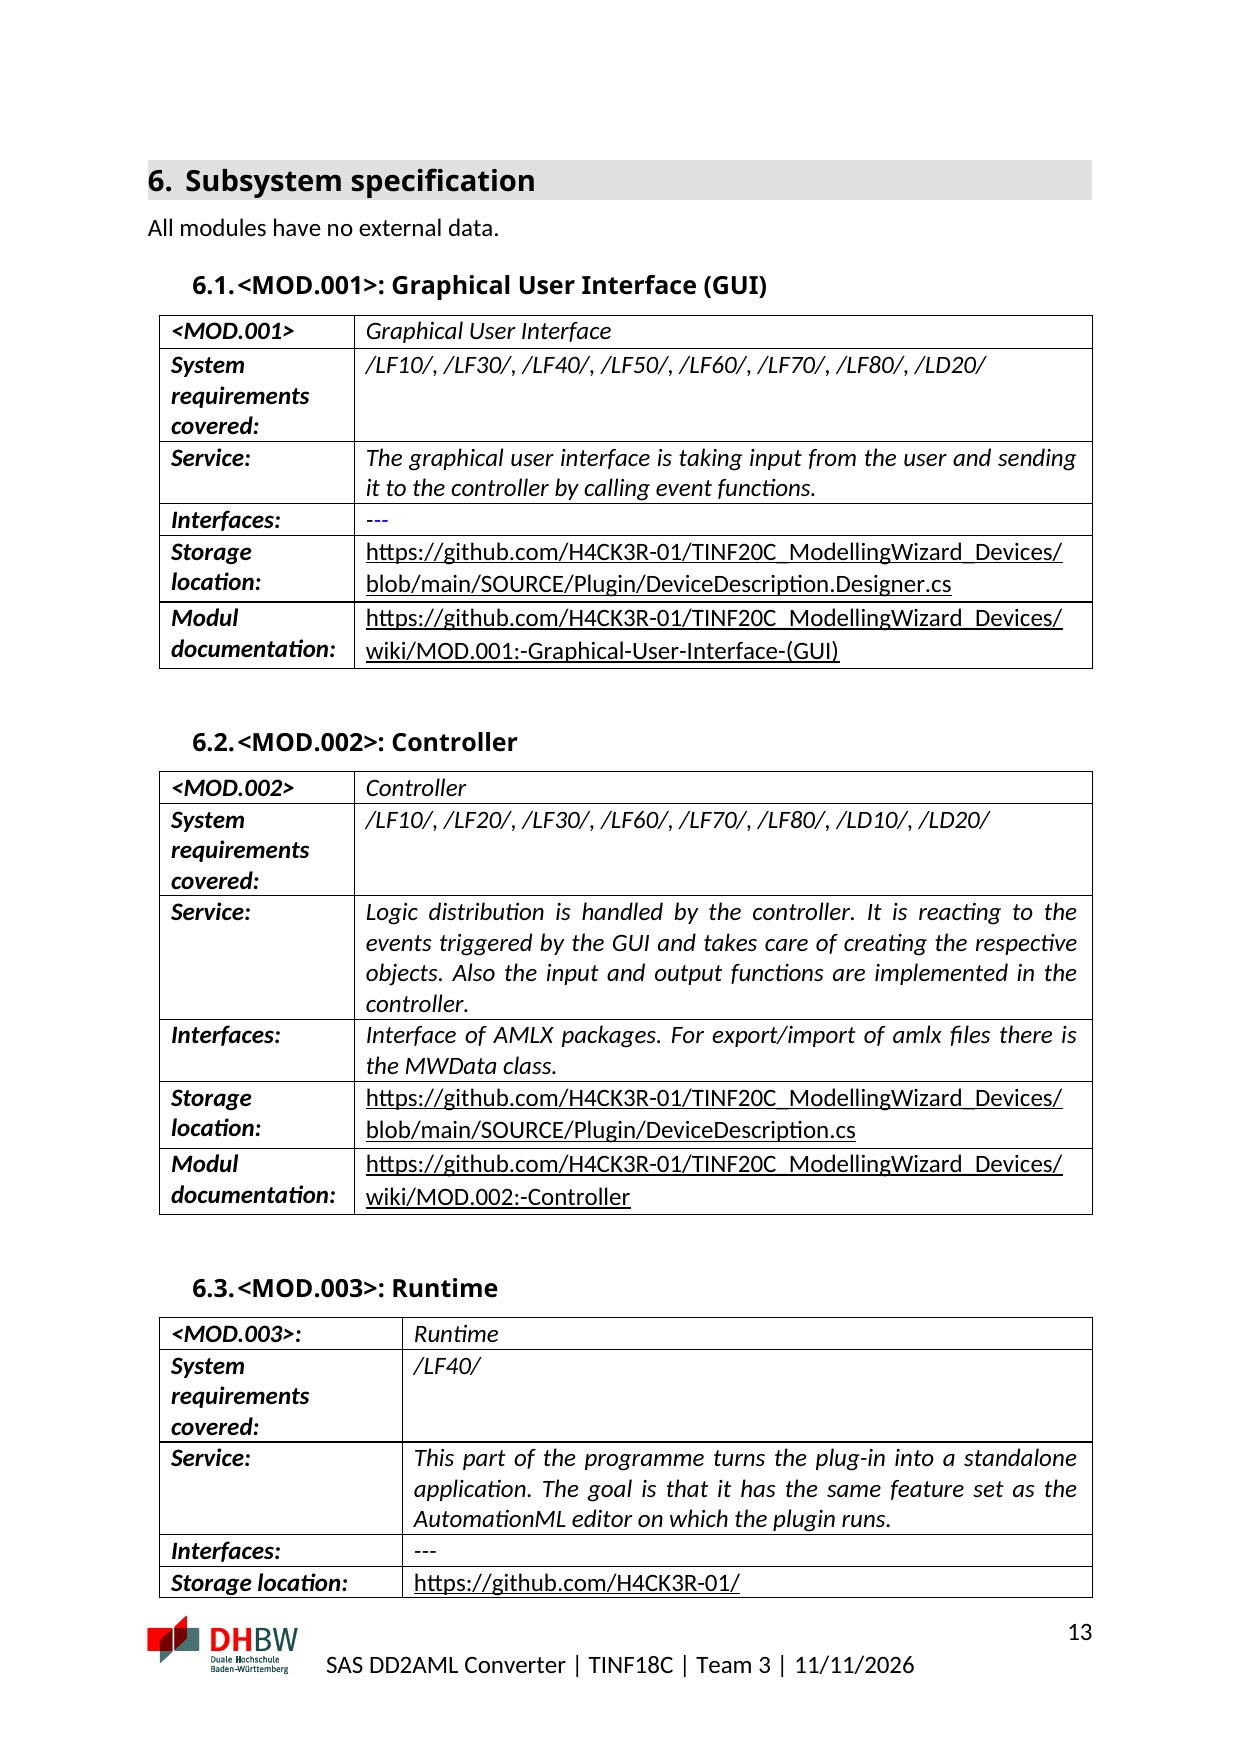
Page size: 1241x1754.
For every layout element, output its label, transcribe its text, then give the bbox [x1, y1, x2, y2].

table_header Runtime [403, 1318, 1092, 1349]
table_cell --- [403, 1535, 1092, 1566]
table_cell Service: [160, 896, 354, 1018]
table_header <MOD.002> [160, 772, 354, 803]
subtitle Subsystem specification [148, 160, 1092, 200]
table_cell Interface of AMLX packages. For export/import of amlx files there is the MWData class. [355, 1020, 1092, 1081]
table_cell Service: [160, 442, 354, 503]
table_cell System requirements covered: [160, 1350, 402, 1441]
table_cell Storage location: [160, 1082, 354, 1147]
table_cell Service: [160, 1443, 402, 1534]
subtitle <MOD.003>: Runtime [192, 1271, 1092, 1305]
table_cell --- [355, 504, 1092, 534]
table_cell Interfaces: [160, 504, 354, 534]
table_cell https://github.com/H4CK3R-01/TINF20C_ModellingWizard_Devices/wiki/MOD.002:-Controller [355, 1149, 1092, 1214]
table_header Controller [355, 772, 1092, 803]
table_cell Modul documentation: [160, 603, 354, 668]
table_cell https://github.com/H4CK3R-01/TINF20C_ModellingWizard_Devices/blob/main/SOURCE/Plugin/DeviceDescription.cs [355, 1082, 1092, 1147]
table_header Graphical User Interface [355, 316, 1092, 348]
table_cell /LF10/, /LF20/, /LF30/, /LF60/, /LF70/, /LF80/, /LD10/, /LD20/ [355, 804, 1092, 895]
table_cell System requirements covered: [160, 349, 354, 441]
table_cell Storage location: [160, 536, 354, 601]
table_cell https://github.com/H4CK3R-01/TINF20C_ModellingWizard_Devices/blob/main/SOURCE/Plugin/DeviceDescription.Designer.cs [355, 536, 1092, 601]
table_cell Interfaces: [160, 1535, 402, 1566]
table_cell Modul documentation: [160, 1149, 354, 1214]
table_cell /LF10/, /LF30/, /LF40/, /LF50/, /LF60/, /LF70/, /LF80/, /LD20/ [355, 349, 1092, 441]
table_cell The graphical user interface is taking input from the user and sending it to the controller by calling event functions. [355, 442, 1092, 503]
table_cell Logic distribution is handled by the controller. It is reacting to the events triggered by the GUI and takes care of creating the respective objects. Also the input and output functions are implemented in the controller. [355, 896, 1092, 1018]
table_cell https://github.com/H4CK3R-01/TINF20C_ModellingWizard_Devices/wiki/MOD.001:-Graphical-User-Interface-(GUI) [355, 603, 1092, 668]
text All modules have no external data. [148, 212, 1092, 243]
table_header <MOD.001> [160, 316, 354, 348]
subtitle <MOD.001>: Graphical User Interface (GUI) [192, 268, 1092, 302]
table_cell Storage location: [160, 1567, 402, 1597]
table_cell Interfaces: [160, 1020, 354, 1081]
table_cell System requirements covered: [160, 804, 354, 895]
table_cell This part of the programme turns the plug-in into a standalone application. The goal is that it has the same feature set as the AutomationML editor on which the plugin runs. [403, 1443, 1092, 1534]
table_header <MOD.003>: [160, 1318, 402, 1349]
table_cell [403, 1567, 1092, 1597]
table_cell /LF40/ [403, 1350, 1092, 1441]
subtitle <MOD.002>: Controller [192, 725, 1092, 759]
